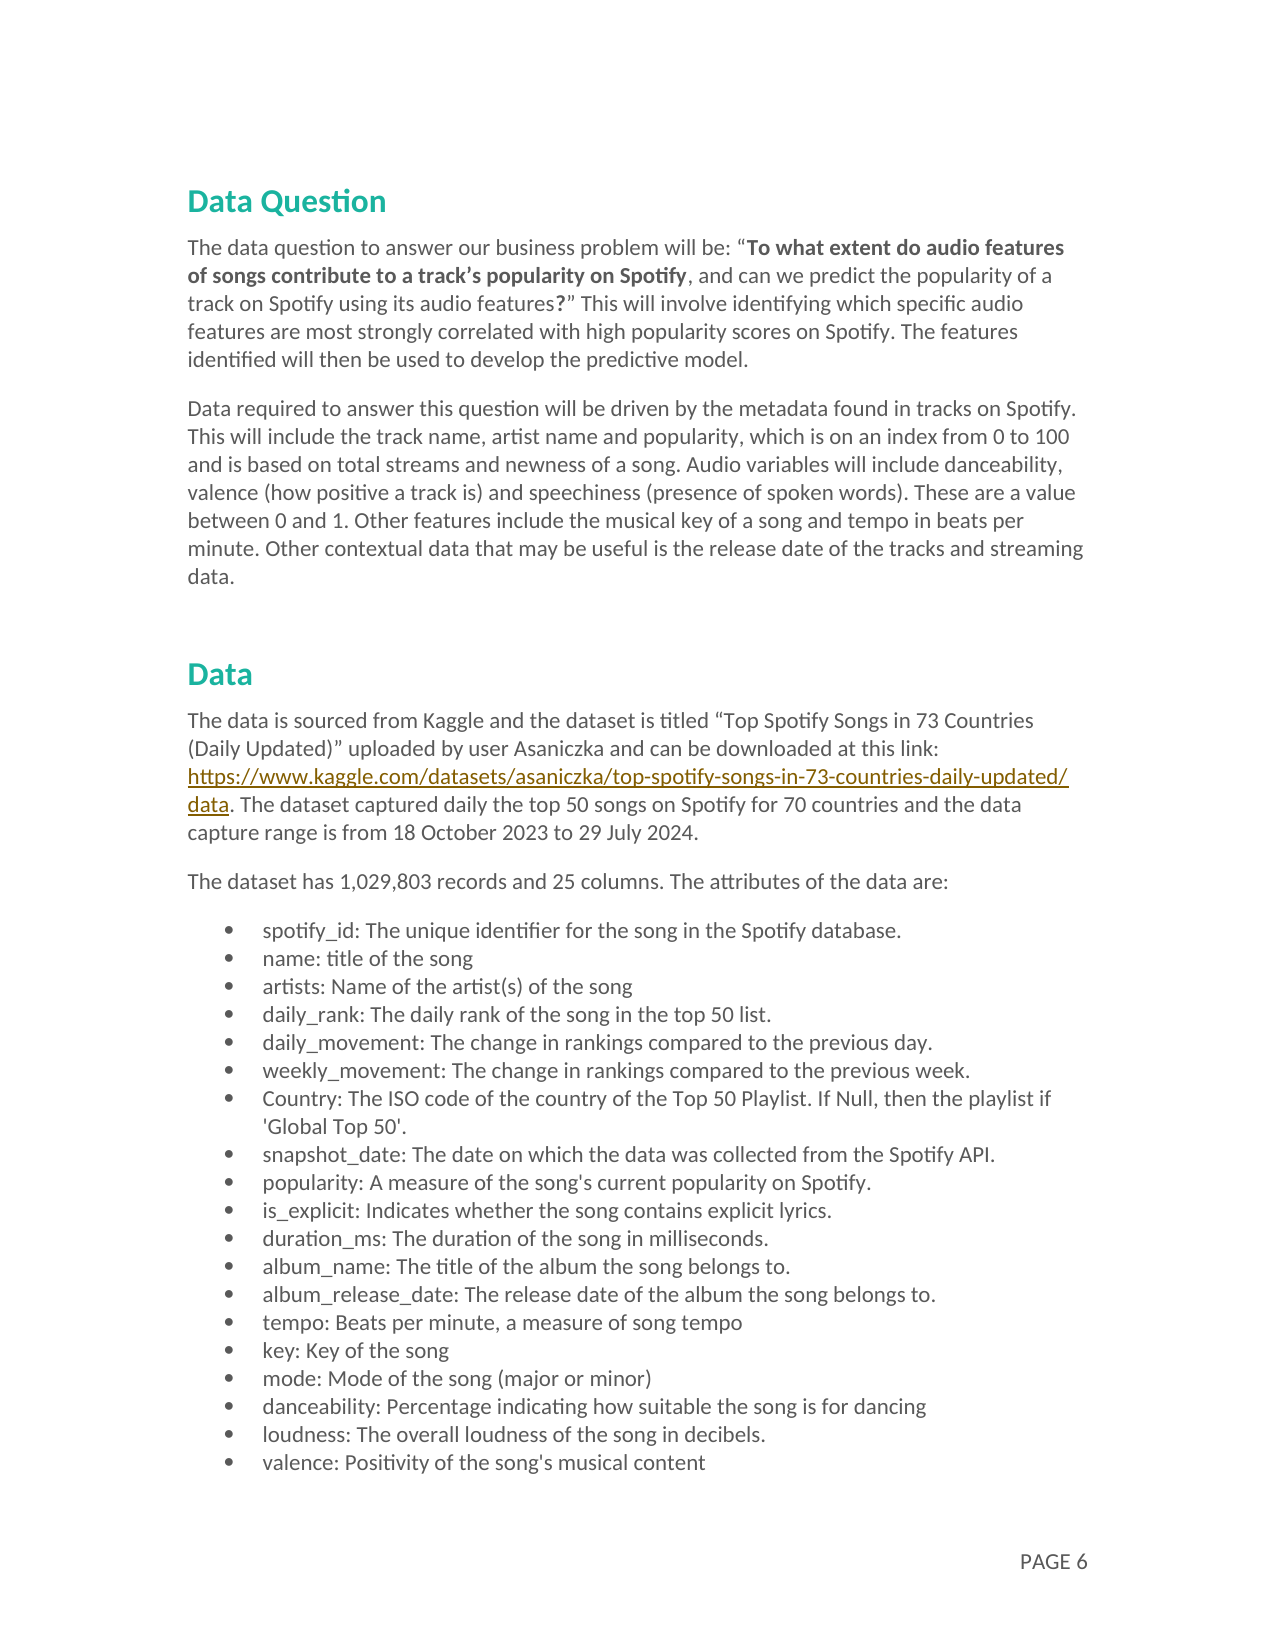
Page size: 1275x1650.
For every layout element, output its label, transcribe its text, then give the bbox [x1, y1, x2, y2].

list is_explicit: Indicates whether the song contains explicit lyrics. [225, 1196, 1087, 1224]
text The dataset has 1,029,803 records and 25 columns. The attributes of the data are: [187, 867, 1087, 895]
list duration_ms: The duration of the song in milliseconds. [225, 1224, 1087, 1252]
list album_release_date: The release date of the album the song belongs to. [225, 1280, 1087, 1308]
list daily_movement: The change in rankings compared to the previous day. [225, 1028, 1087, 1056]
list mode: Mode of the song (major or minor) [225, 1364, 1087, 1392]
text The data question to answer our business problem will be: “To what extent do audio features of songs contribute to a track’s popularity on Spotify, and can we predict the popularity of a track on Spotify using its audio features?” This will involve identifying which specific audio features are most strongly correlated with high popularity scores on Spotify. The features identified will then be used to develop the predictive model. [187, 233, 1087, 373]
list name: title of the song [225, 944, 1087, 972]
list artists: Name of the artist(s) of the song [225, 972, 1087, 1000]
list tempo: Beats per minute, a measure of song tempo [225, 1308, 1087, 1336]
subtitle Data [187, 653, 1087, 693]
list key: Key of the song [225, 1336, 1087, 1364]
list daily_rank: The daily rank of the song in the top 50 list. [225, 1000, 1087, 1028]
list album_name: The title of the album the song belongs to. [225, 1252, 1087, 1280]
text The data is sourced from Kaggle and the dataset is titled “Top Spotify Songs in 73 Countries (Daily Updated)” uploaded by user Asaniczka and can be downloaded at this link: https://www.kaggle.com/datasets/asaniczka/top-spotify-songs-in-73-countries-daily-updated/data. The dataset captured daily the top 50 songs on Spotify for 70 countries and the data capture range is from 18 October 2023 to 29 July 2024. [187, 706, 1087, 846]
list danceability: Percentage indicating how suitable the song is for dancing [225, 1392, 1087, 1420]
list snapshot_date: The date on which the data was collected from the Spotify API. [225, 1140, 1087, 1168]
list spotify_id: The unique identifier for the song in the Spotify database. [225, 916, 1087, 944]
list loudness: The overall loudness of the song in decibels. [225, 1420, 1087, 1448]
text Data required to answer this question will be driven by the metadata found in tracks on Spotify. This will include the track name, artist name and popularity, which is on an index from 0 to 100 and is based on total streams and newness of a song. Audio variables will include danceability, valence (how positive a track is) and speechiness (presence of spoken words). These are a value between 0 and 1. Other features include the musical key of a song and tempo in beats per minute. Other contextual data that may be useful is the release date of the tracks and streaming data. [187, 394, 1087, 590]
list Country: The ISO code of the country of the Top 50 Playlist. If Null, then the playlist if 'Global Top 50'. [225, 1084, 1087, 1140]
list popularity: A measure of the song's current popularity on Spotify. [225, 1168, 1087, 1196]
list weekly_movement: The change in rankings compared to the previous week. [225, 1056, 1087, 1084]
list valence: Positivity of the song's musical content [225, 1448, 1087, 1476]
subtitle Data Question [187, 180, 1087, 221]
